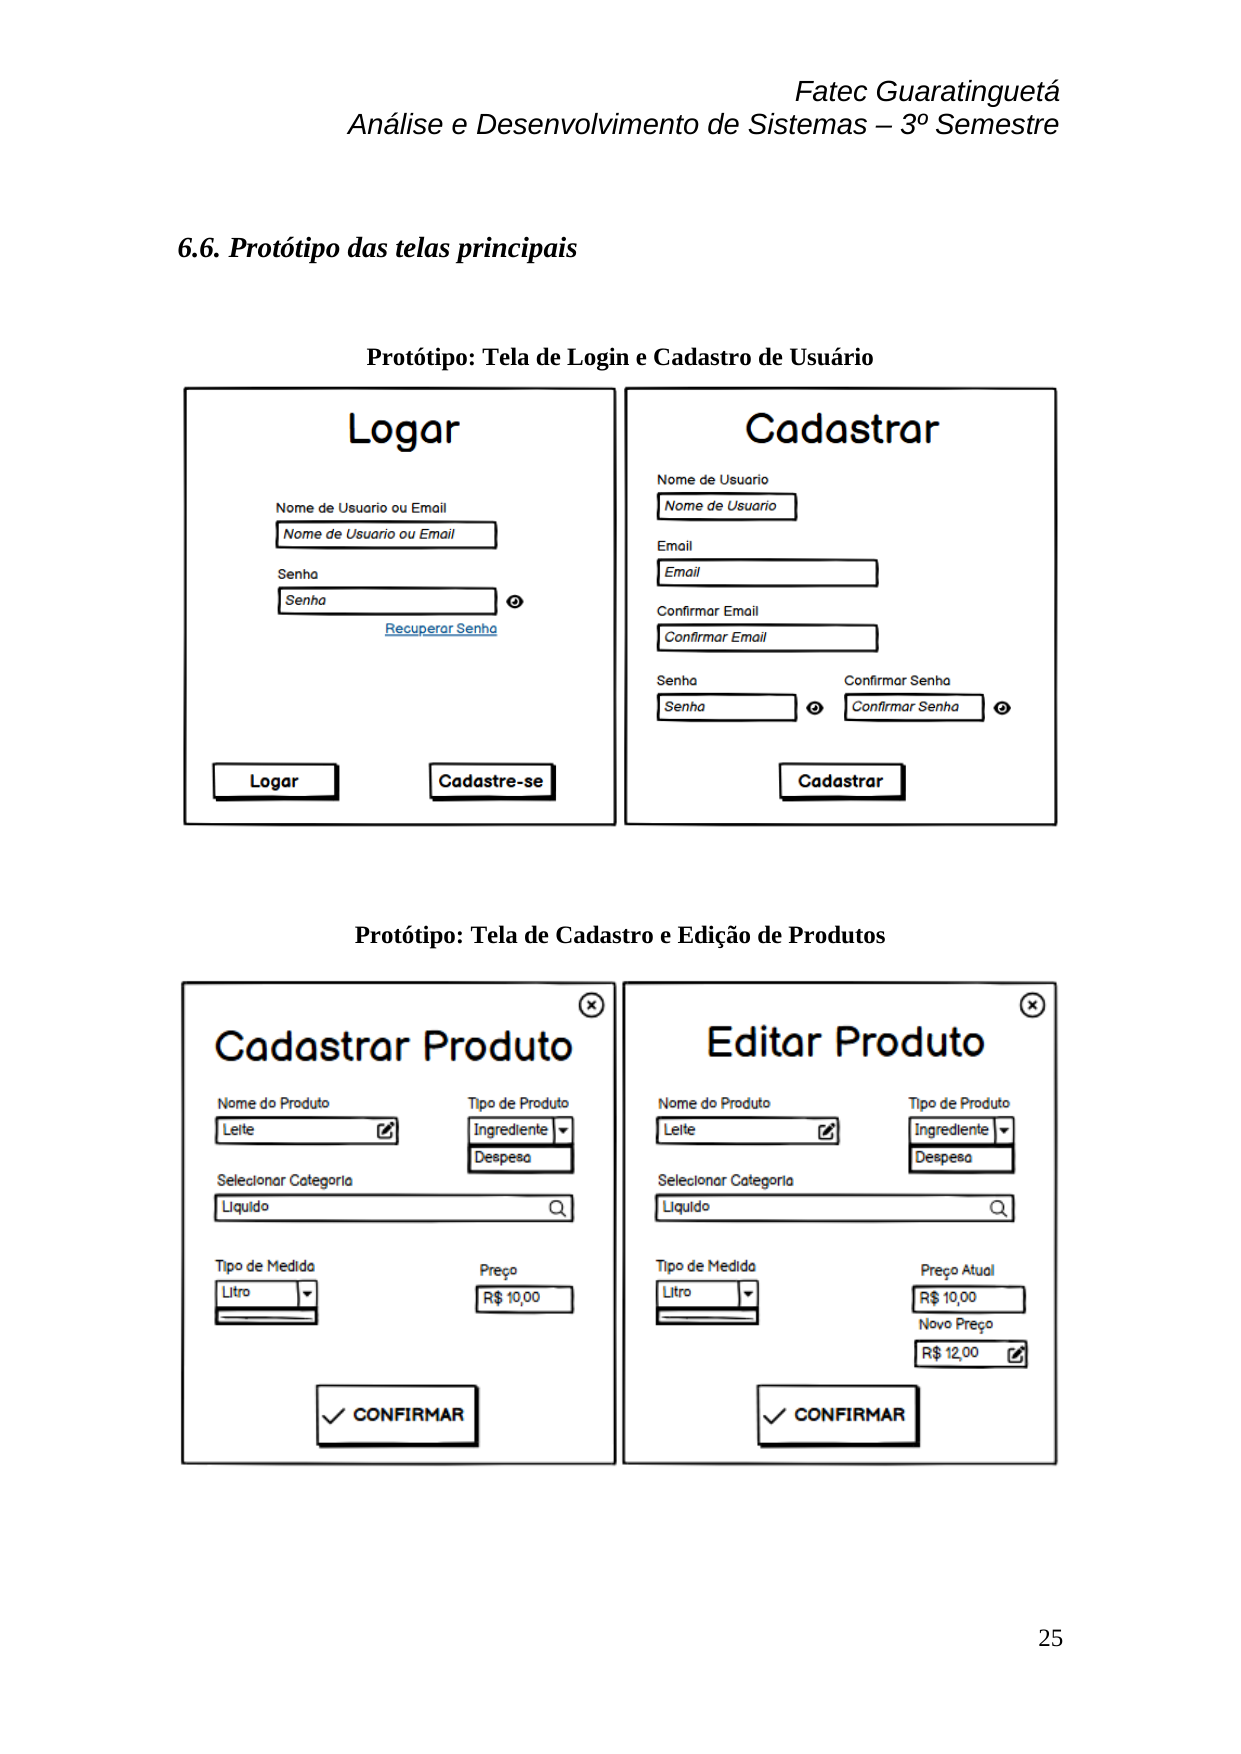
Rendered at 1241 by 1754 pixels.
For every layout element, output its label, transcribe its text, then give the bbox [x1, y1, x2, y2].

picture [177, 377, 1063, 834]
text Protótipo: Tela de Cadastro e Edição de Produtos [177, 920, 1063, 949]
picture [177, 977, 1063, 1472]
subtitle 6.6. Protótipo das telas principais [177, 230, 1063, 264]
subtitle Protótipo: Tela de Login e Cadastro de Usuário [177, 342, 1063, 371]
